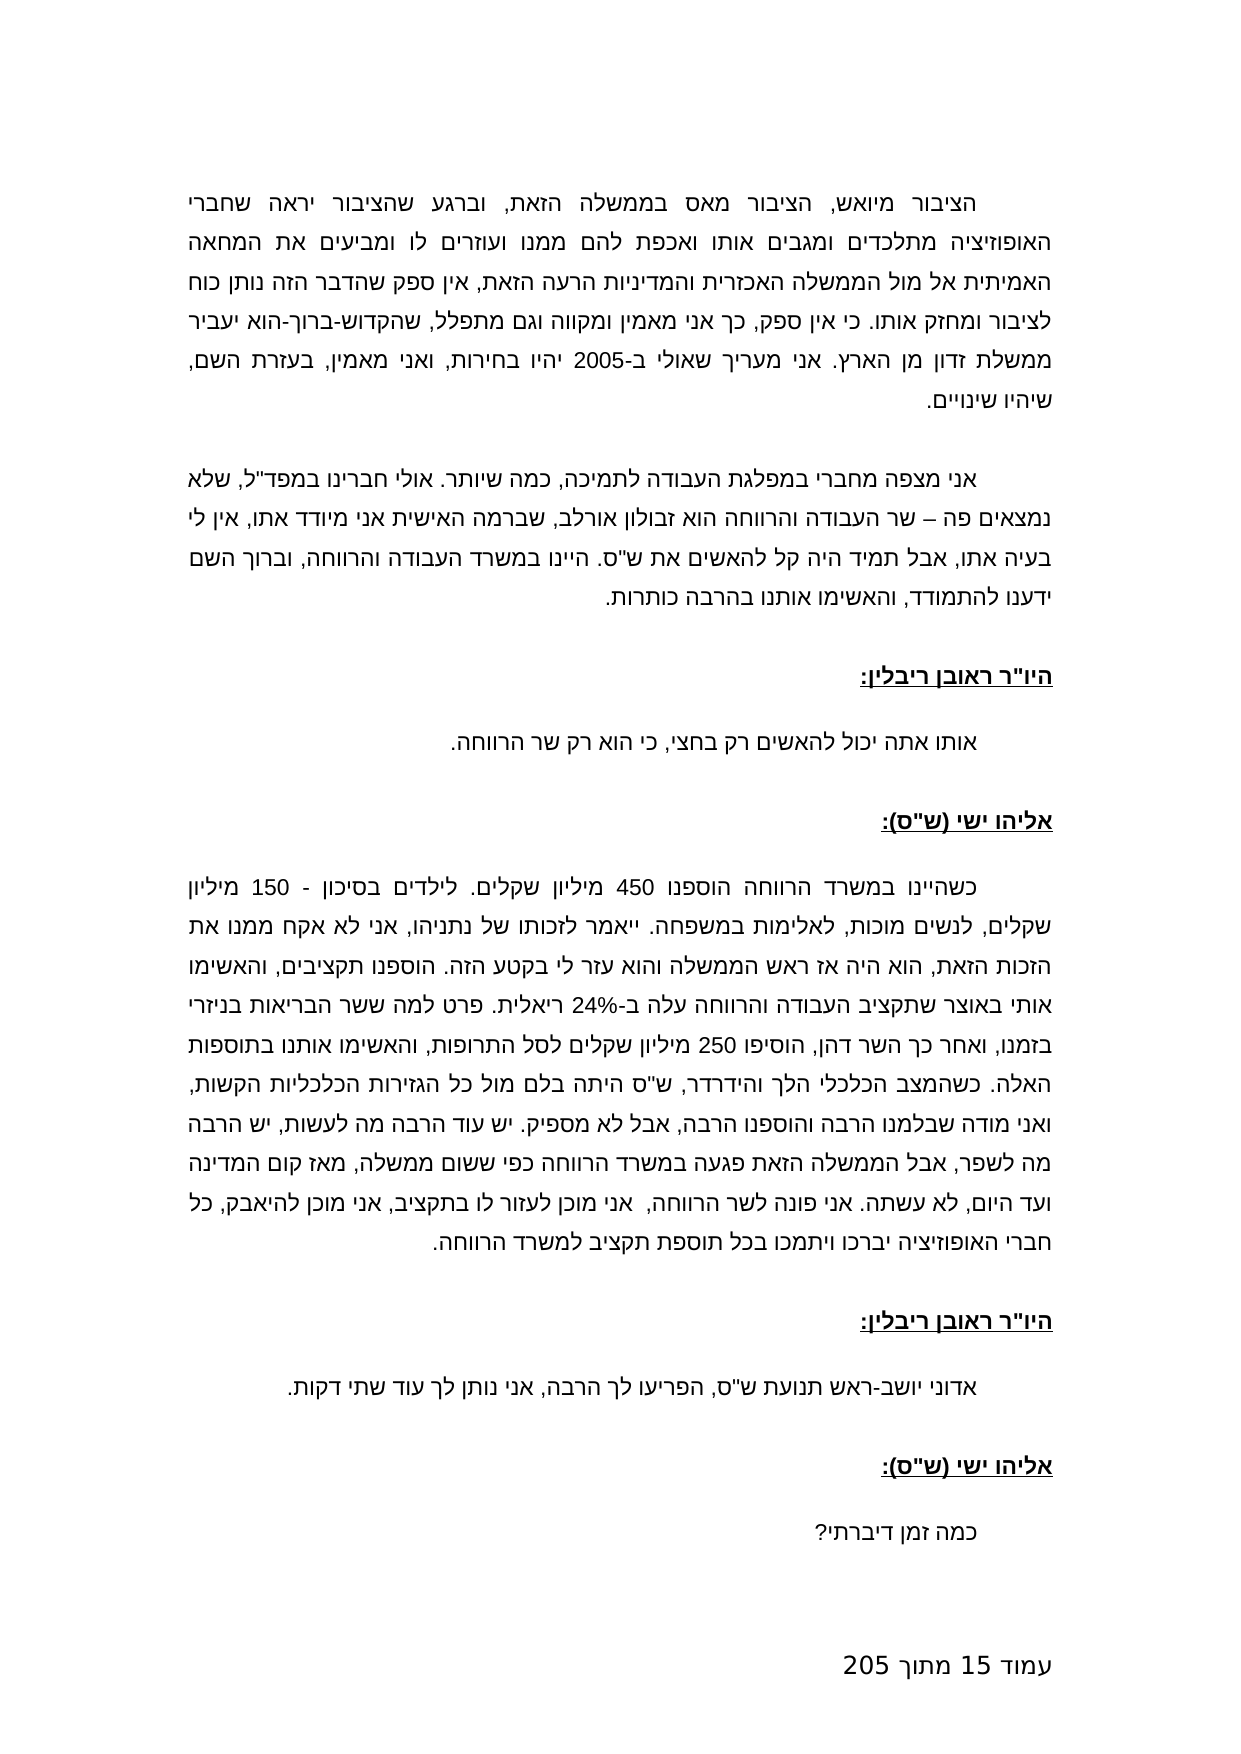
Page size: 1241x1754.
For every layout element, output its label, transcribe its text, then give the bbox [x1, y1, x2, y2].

text אותו אתה יכול להאשים רק בחצי, כי הוא רק שר הרווחה. [187, 729, 1053, 755]
text אליהו ישי (ש"ס): [187, 808, 1053, 834]
text הציבור מיואש, הציבור מאס בממשלה הזאת, וברגע שהציבור יראה שחברי האופוזיציה מתלכדים ומגבים אותו ואכפת להם ממנו ועוזרים לו ומביעים את המחאה האמיתית אל מול הממשלה האכזרית והמדיניות הרעה הזאת, אין ספק שהדבר הזה נותן כוח לציבור ומחזק אותו. כי אין ספק, כך אני מאמין ומקווה וגם מתפלל, שהקדוש-ברוך-הוא יעביר ממשלת זדון מן הארץ. אני מעריך שאולי ב-2005 יהיו בחירות, ואני מאמין, בעזרת השם, שיהיו שינויים. [187, 189, 1053, 413]
text אדוני יושב-ראש תנועת ש"ס, הפריעו לך הרבה, אני נותן לך עוד שתי דקות. [187, 1374, 1053, 1400]
text היו"ר ראובן ריבלין: [187, 1308, 1053, 1334]
text כשהיינו במשרד הרווחה הוספנו 450 מיליון שקלים. לילדים בסיכון - 150 מיליון שקלים, לנשים מוכות, לאלימות במשפחה. ייאמר לזכותו של נתניהו, אני לא אקח ממנו את הזכות הזאת, הוא היה אז ראש הממשלה והוא עזר לי בקטע הזה. הוספנו תקציבים, והאשימו אותי באוצר שתקציב העבודה והרווחה עלה ב-24% ריאלית. פרט למה ששר הבריאות בניזרי בזמנו, ואחר כך השר דהן, הוסיפו 250 מיליון שקלים לסל התרופות, והאשימו אותנו בתוספות האלה. כשהמצב הכלכלי הלך והידרדר, ש"ס היתה בלם מול כל הגזירות הכלכליות הקשות, ואני מודה שבלמנו הרבה והוספנו הרבה, אבל לא מספיק. יש עוד הרבה מה לעשות, יש הרבה מה לשפר, אבל הממשלה הזאת פגעה במשרד הרווחה כפי ששום ממשלה, מאז קום המדינה ועד היום, לא עשתה. אני פונה לשר הרווחה, אני מוכן לעזור לו בתקציב, אני מוכן להיאבק, כל חברי האופוזיציה יברכו ויתמכו בכל תוספת תקציב למשרד הרווחה. [187, 874, 1053, 1256]
text אליהו ישי (ש"ס): [187, 1453, 1053, 1479]
text אני מצפה מחברי במפלגת העבודה לתמיכה, כמה שיותר. אולי חברינו במפד"ל, שלא נמצאים פה – שר העבודה והרווחה הוא זבולון אורלב, שברמה האישית אני מיודד אתו, אין לי בעיה אתו, אבל תמיד היה קל להאשים את ש"ס. היינו במשרד העבודה והרווחה, וברוך השם ידענו להתמודד, והאשימו אותנו בהרבה כותרות. [187, 466, 1053, 611]
text כמה זמן דיברתי? [187, 1519, 1053, 1545]
text היו"ר ראובן ריבלין: [187, 663, 1053, 689]
